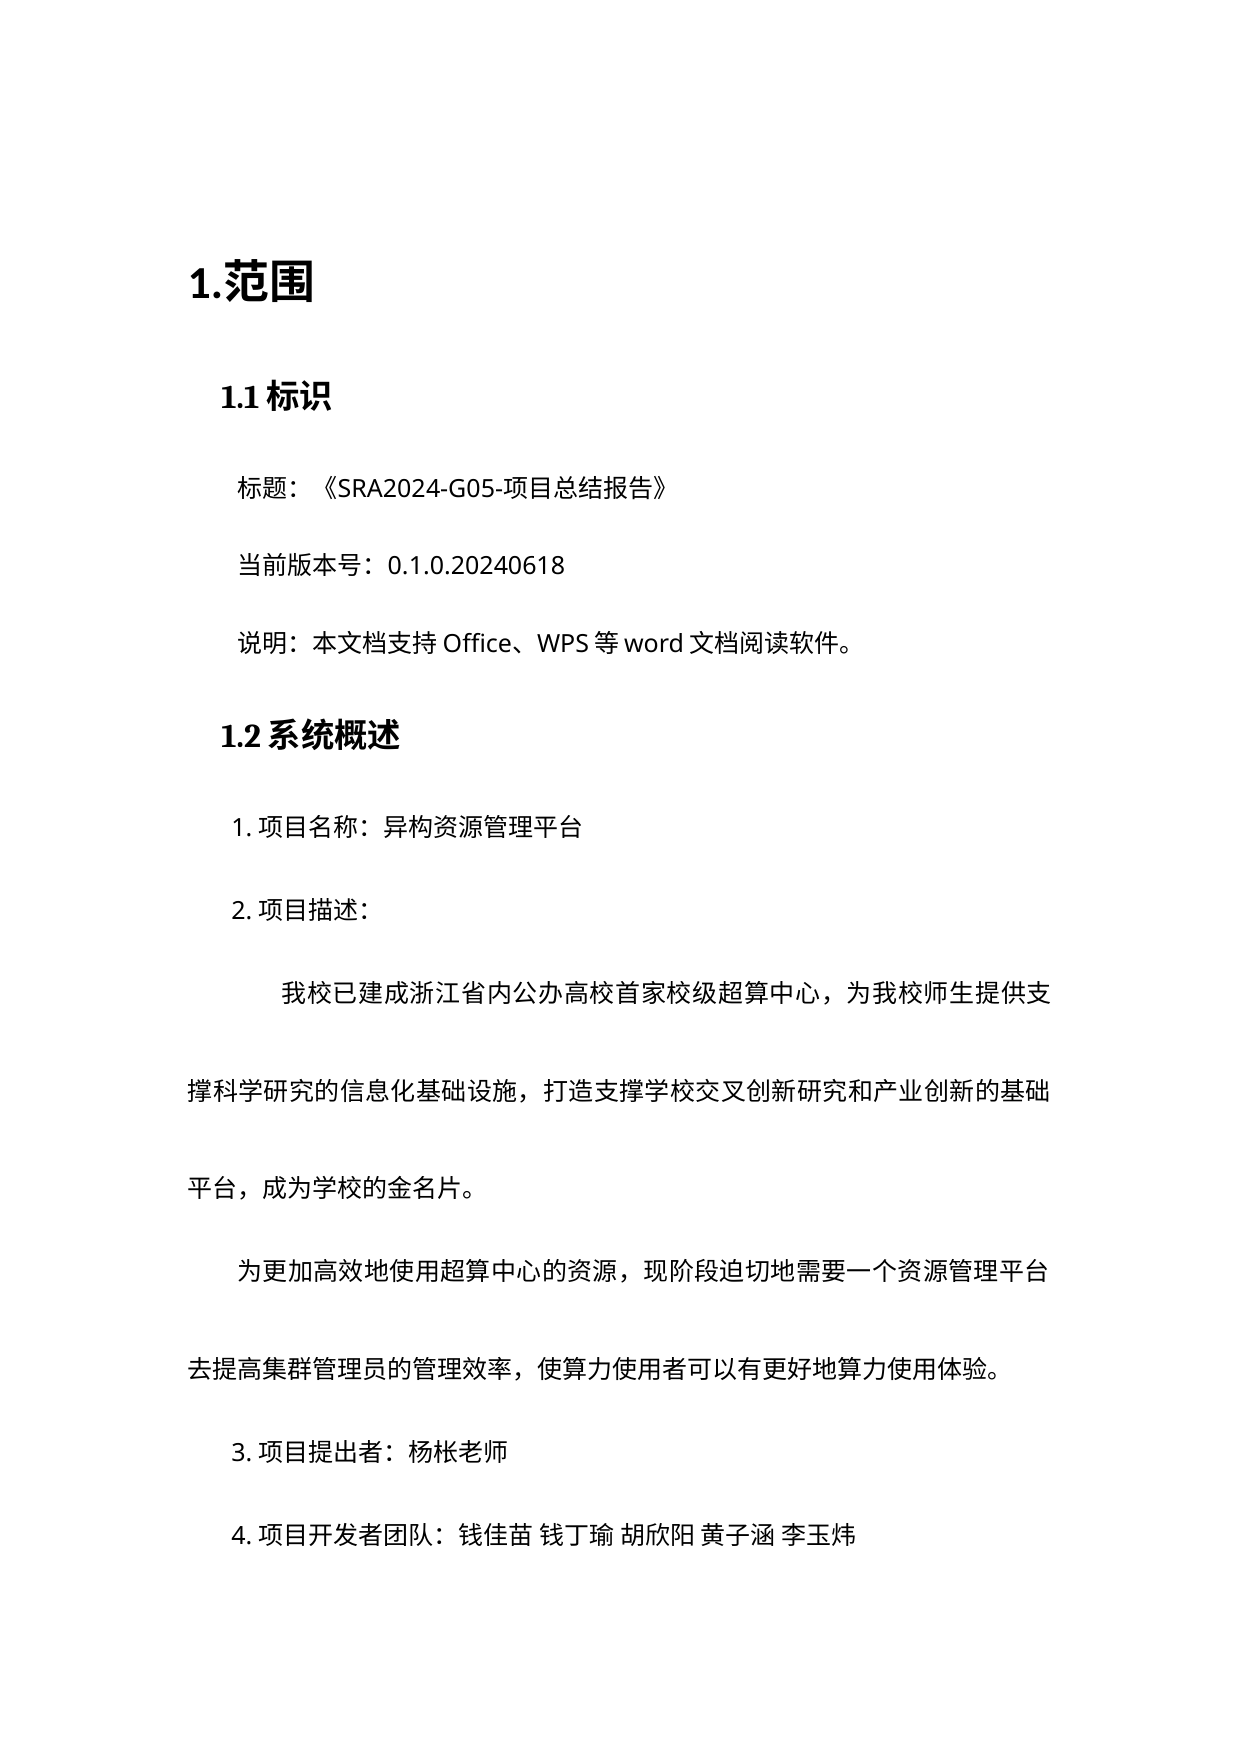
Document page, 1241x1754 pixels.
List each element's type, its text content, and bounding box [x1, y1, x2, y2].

subtitle 1.1标识 [187, 362, 1053, 427]
text 1. 项目名称：异构资源管理平台 [187, 793, 1053, 858]
subtitle 1.范围 [187, 230, 1053, 327]
text 标题：《SRA2024-G05-项目总结报告》 [187, 454, 1053, 519]
text 3. 项目提出者：杨枨老师 [231, 1418, 1053, 1483]
text 说明：本文档支持Office、WPS等word文档阅读软件。 [187, 609, 1053, 674]
text 当前版本号：0.1.0.20240618 [187, 531, 1053, 596]
text 我校已建成浙江省内公办高校首家校级超算中心，为我校师生提供支撑科学研究的信息化基础设施，打造支撑学校交叉创新研究和产业创新的基础平台，成为学校的金名片。 [187, 959, 1053, 1219]
text 4. 项目开发者团队：钱佳苗 钱丁瑜 胡欣阳 黄子涵 李玉炜 [231, 1501, 1053, 1566]
text 2. 项目描述： [187, 876, 1053, 941]
subtitle 1.2系统概述 [187, 701, 1053, 766]
text 为更加高效地使用超算中心的资源，现阶段迫切地需要一个资源管理平台去提高集群管理员的管理效率，使算力使用者可以有更好地算力使用体验。 [187, 1237, 1053, 1400]
